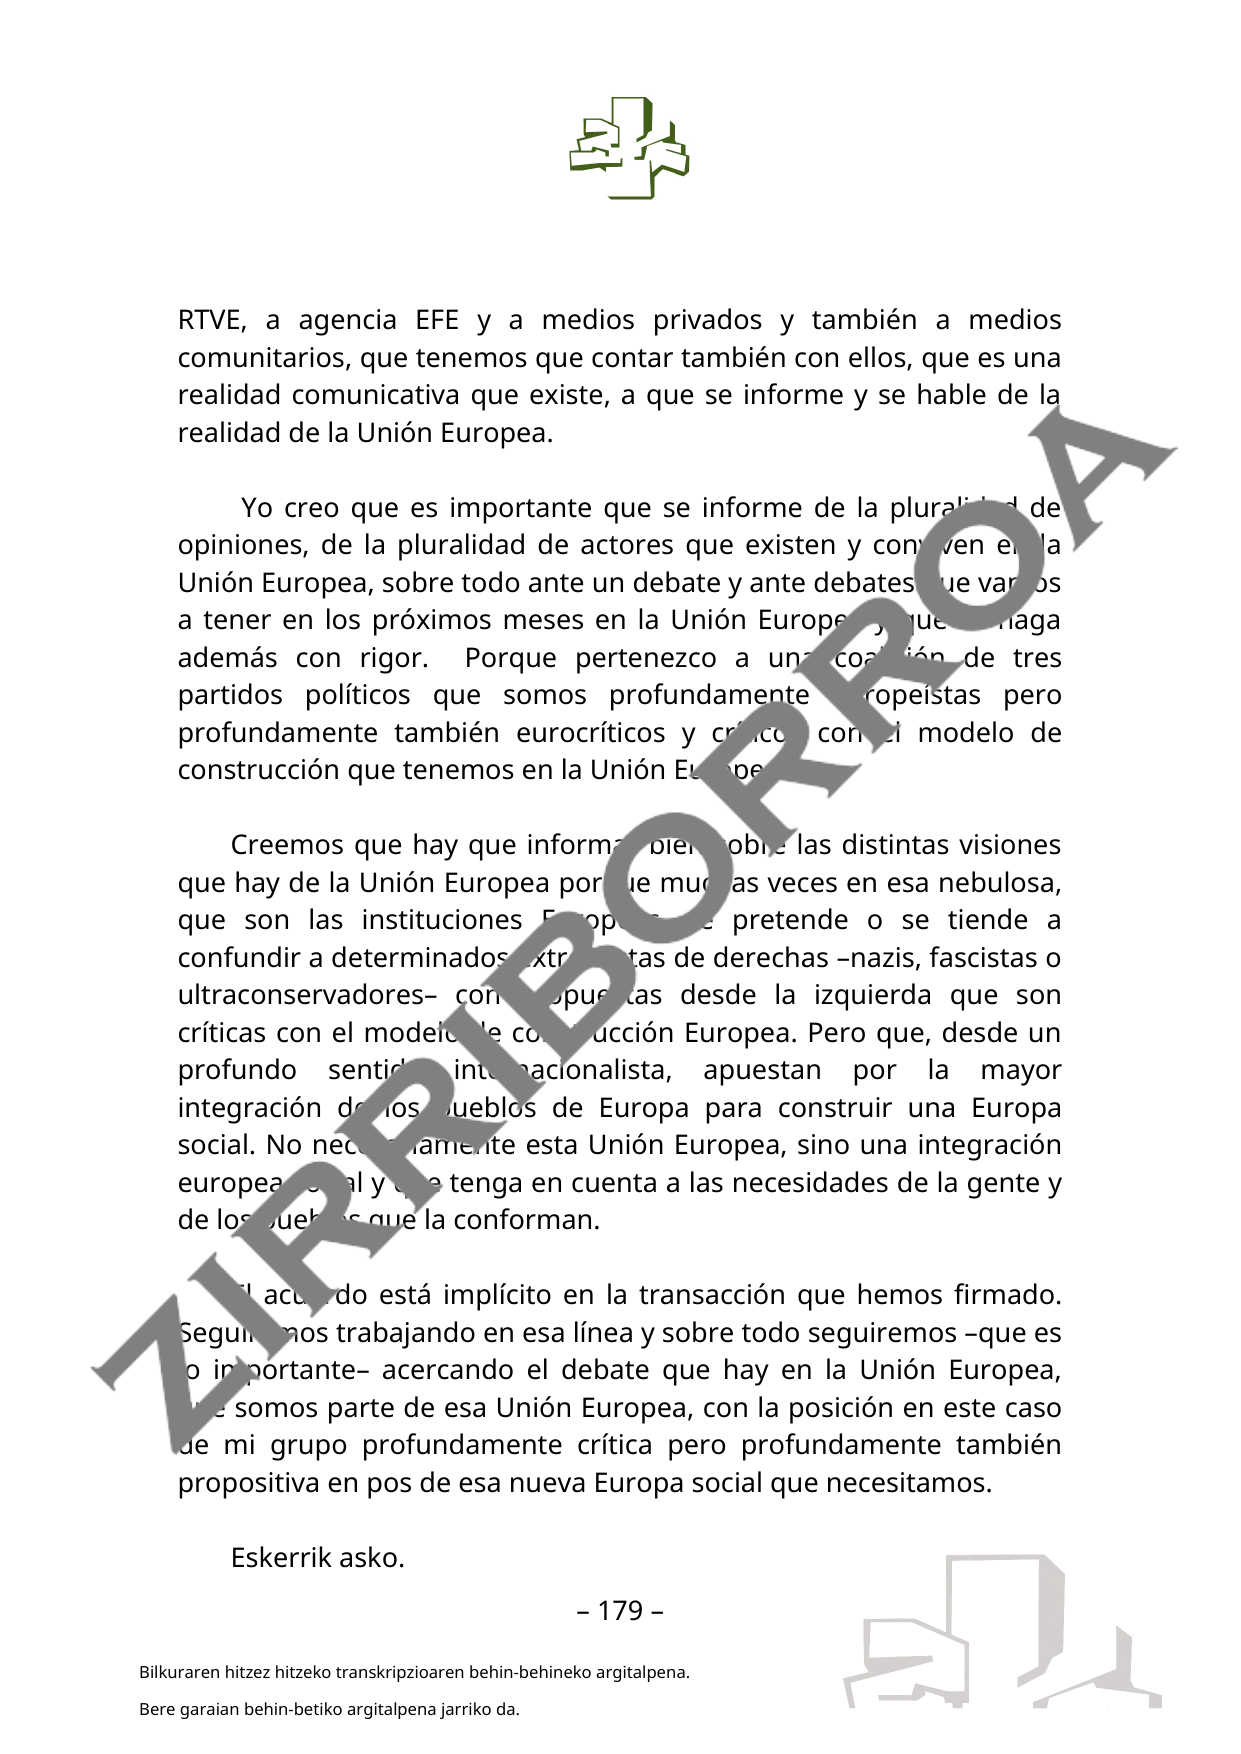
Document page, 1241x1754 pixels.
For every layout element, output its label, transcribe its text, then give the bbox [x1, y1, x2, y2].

picture [540, 74, 718, 223]
text Creemos que hay que informar bien sobre las distintas visiones que hay de la Unión Europea porque muchas veces en esa nebulosa, que son las instituciones Europeas, se pretende o se tiende a confundir a determinados extremistas de derechas –nazis, fascistas o ultraconservadores– con propuestas desde la izquierda que son críticas con el modelo de construcción Europea. Pero que, desde un profundo sentido internacionalista, apuestan por la mayor integración de los pueblos de Europa para construir una Europa social. No necesariamente esta Unión Europea, sino una integración europea social y que tenga en cuenta a las necesidades de la gente y de los pueblos que la conforman. [177, 825, 1063, 1237]
picture [797, 1491, 1169, 1710]
text El acuerdo está implícito en la transacción que hemos firmado. Seguiremos trabajando en esa línea y sobre todo seguiremos –que es lo importante– acercando el debate que hay en la Unión Europea, que somos parte de esa Unión Europea, con la posición en este caso de mi grupo profundamente crítica pero profundamente también propositiva en pos de esa nueva Europa social que necesitamos. [177, 1275, 1063, 1500]
text Yo creo que es importante que se informe de la pluralidad de opiniones, de la pluralidad de actores que existen y conviven en la Unión Europea, sobre todo ante un debate y ante debates que vamos a tener en los próximos meses en la Unión Europea y que se haga además con rigor. Porque pertenezco a una coalición de tres partidos políticos que somos profundamente europeístas pero profundamente también eurocríticos y críticos con el modelo de construcción que tenemos en la Unión Europea. [177, 487, 1063, 787]
text Eskerrik asko. [177, 1537, 1063, 1575]
